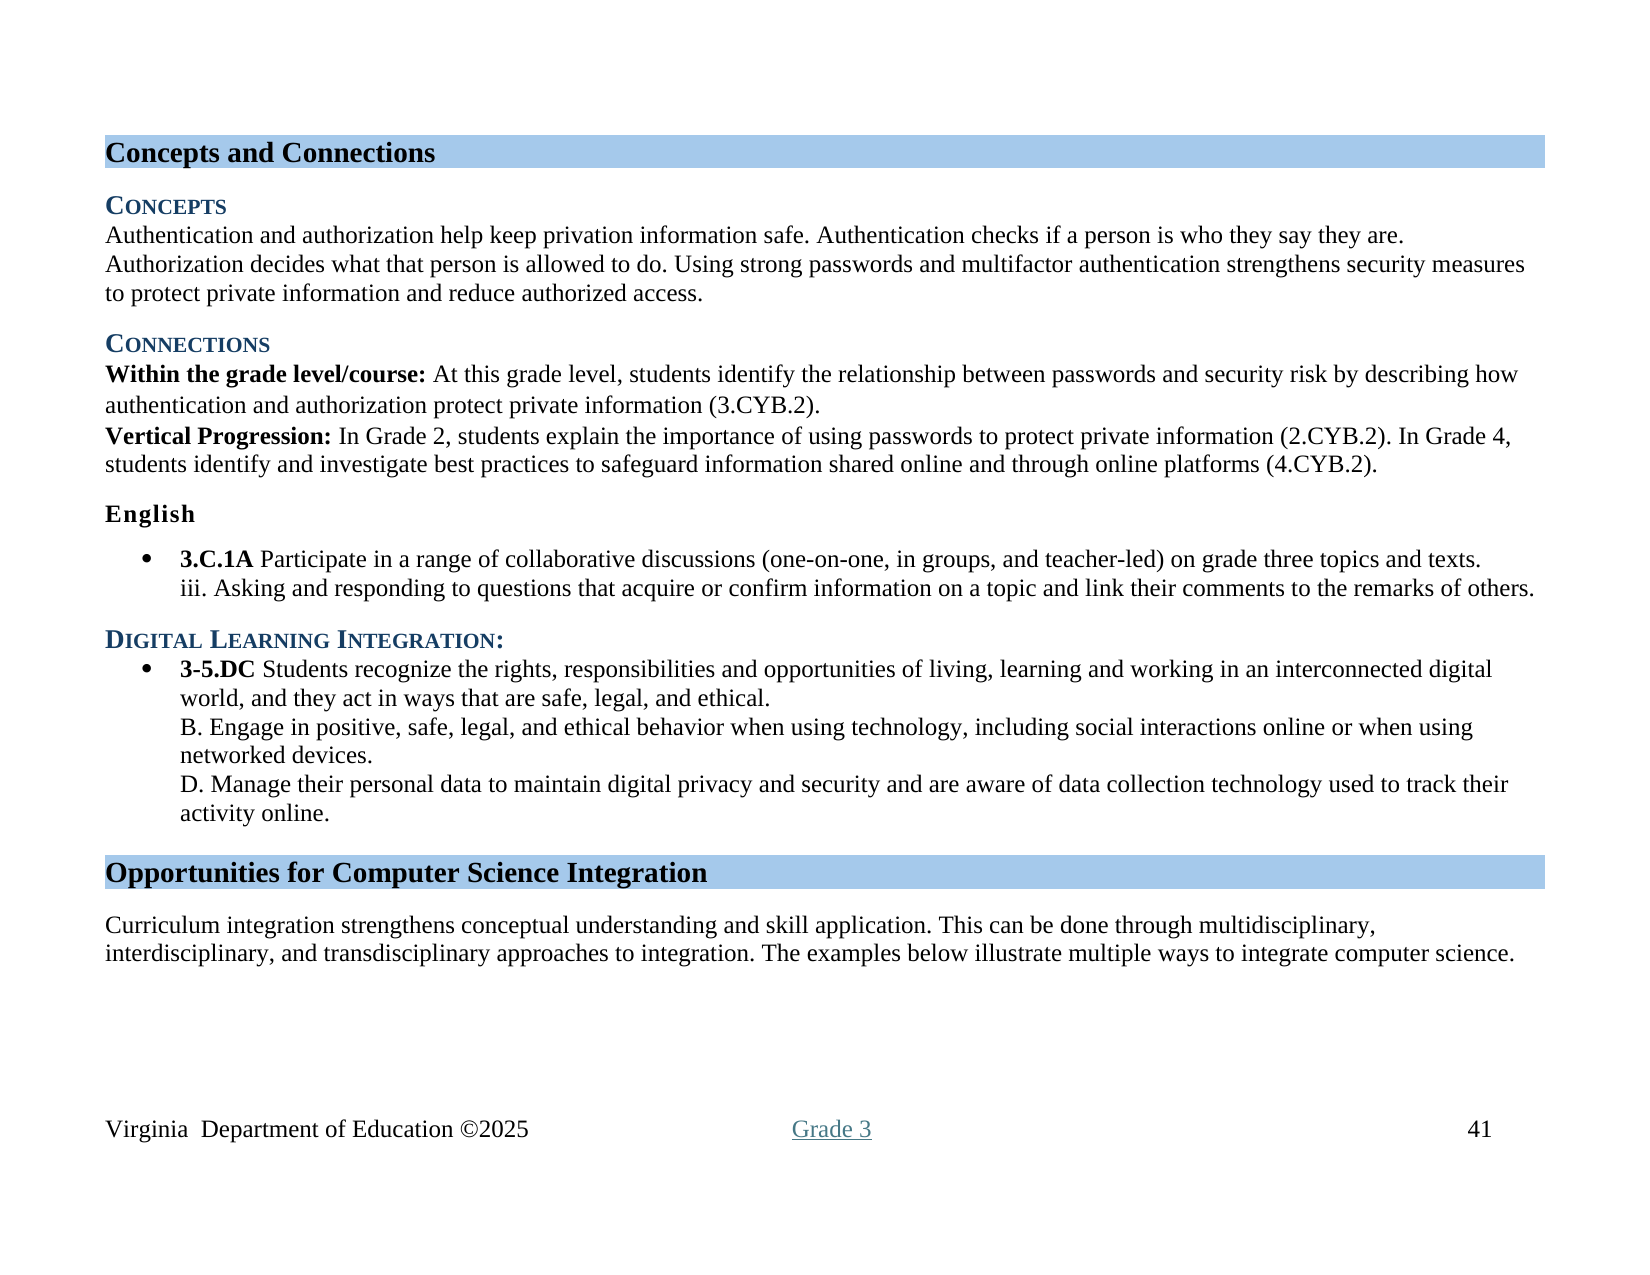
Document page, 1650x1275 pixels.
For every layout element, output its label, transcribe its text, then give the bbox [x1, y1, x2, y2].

list 3-5.DC Students recognize the rights, responsibilities and opportunities of living, learning and working in an interconnected digital world, and they act in ways that are safe, legal, and ethical. [142, 654, 1545, 712]
text Vertical Progression: In Grade 2, students explain the importance of using passwords to protect private information (2.CYB.2). In Grade 4, students identify and investigate best practices to safeguard information shared online and through online platforms (4.CYB.2). [105, 421, 1545, 478]
list B. Engage in positive, safe, legal, and ethical behavior when using technology, including social interactions online or when using networked devices. [180, 712, 1545, 769]
list iii. Asking and responding to questions that acquire or confirm information on a topic and link their comments to the remarks of others. [180, 573, 1545, 602]
text Authentication and authorization help keep privation information safe. Authentication checks if a person is who they say they are. Authorization decides what that person is allowed to do. Using strong passwords and multifactor authentication strengthens security measures to protect private information and reduce authorized access. [105, 221, 1545, 307]
subtitle Concepts [105, 189, 1545, 221]
subtitle Connections [105, 328, 1545, 359]
subtitle English [105, 499, 1545, 528]
text Curriculum integration strengthens conceptual understanding and skill application. This can be done through multidisciplinary, interdisciplinary, and transdisciplinary approaches to integration. The examples below illustrate multiple ways to integrate computer science. [105, 910, 1545, 967]
text Opportunities for Computer Science Integration [105, 855, 1545, 889]
text Concepts and Connections [105, 135, 1545, 168]
text Within the grade level/course: At this grade level, students identify the relationship between passwords and security risk by describing how authentication and authorization protect private information (3.CYB.2). [105, 359, 1545, 418]
list D. Manage their personal data to maintain digital privacy and security and are aware of data collection technology used to track their activity online. [180, 769, 1545, 827]
subtitle Digital Learning Integration: [105, 623, 1545, 654]
list 3.C.1A Participate in a range of collaborative discussions (one-on-one, in groups, and teacher-led) on grade three topics and texts. [142, 544, 1545, 573]
